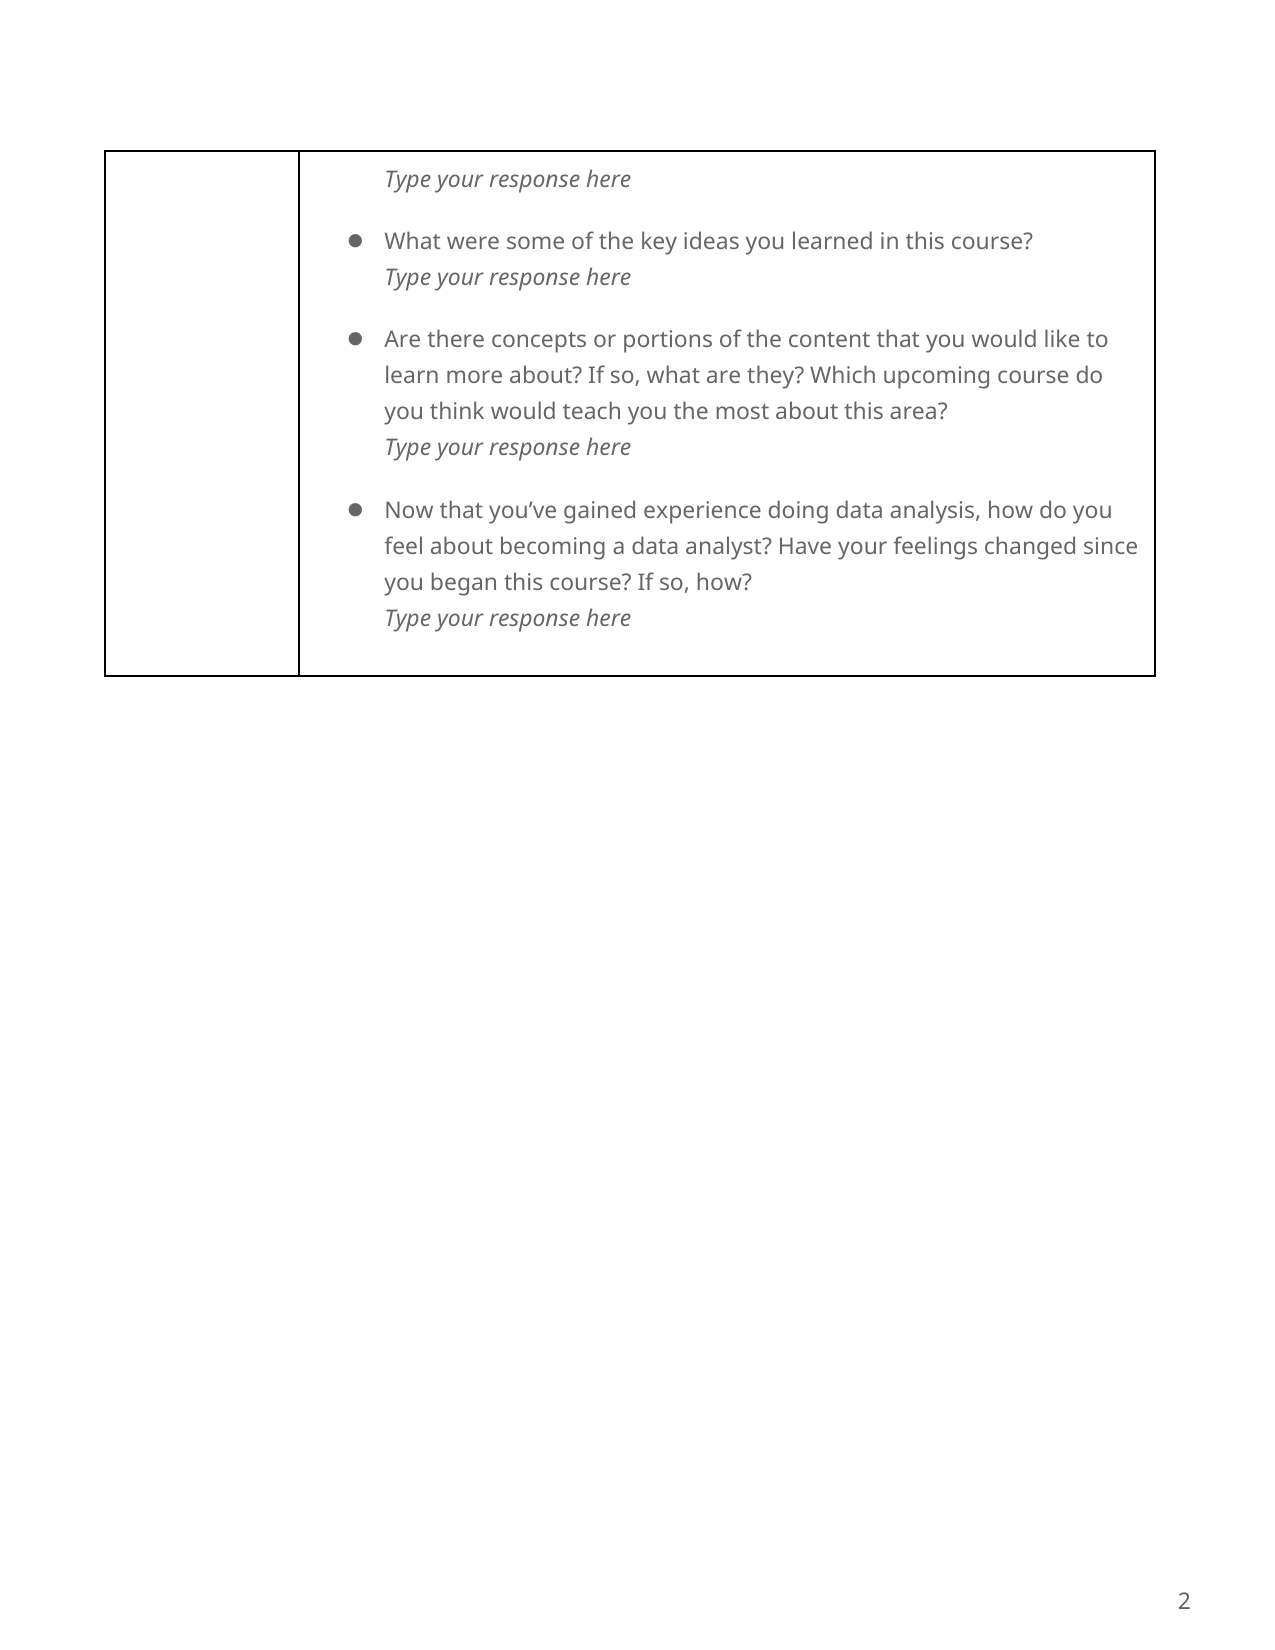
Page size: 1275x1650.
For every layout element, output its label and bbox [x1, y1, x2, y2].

table_cell [106, 152, 298, 674]
table_cell [300, 152, 1154, 674]
